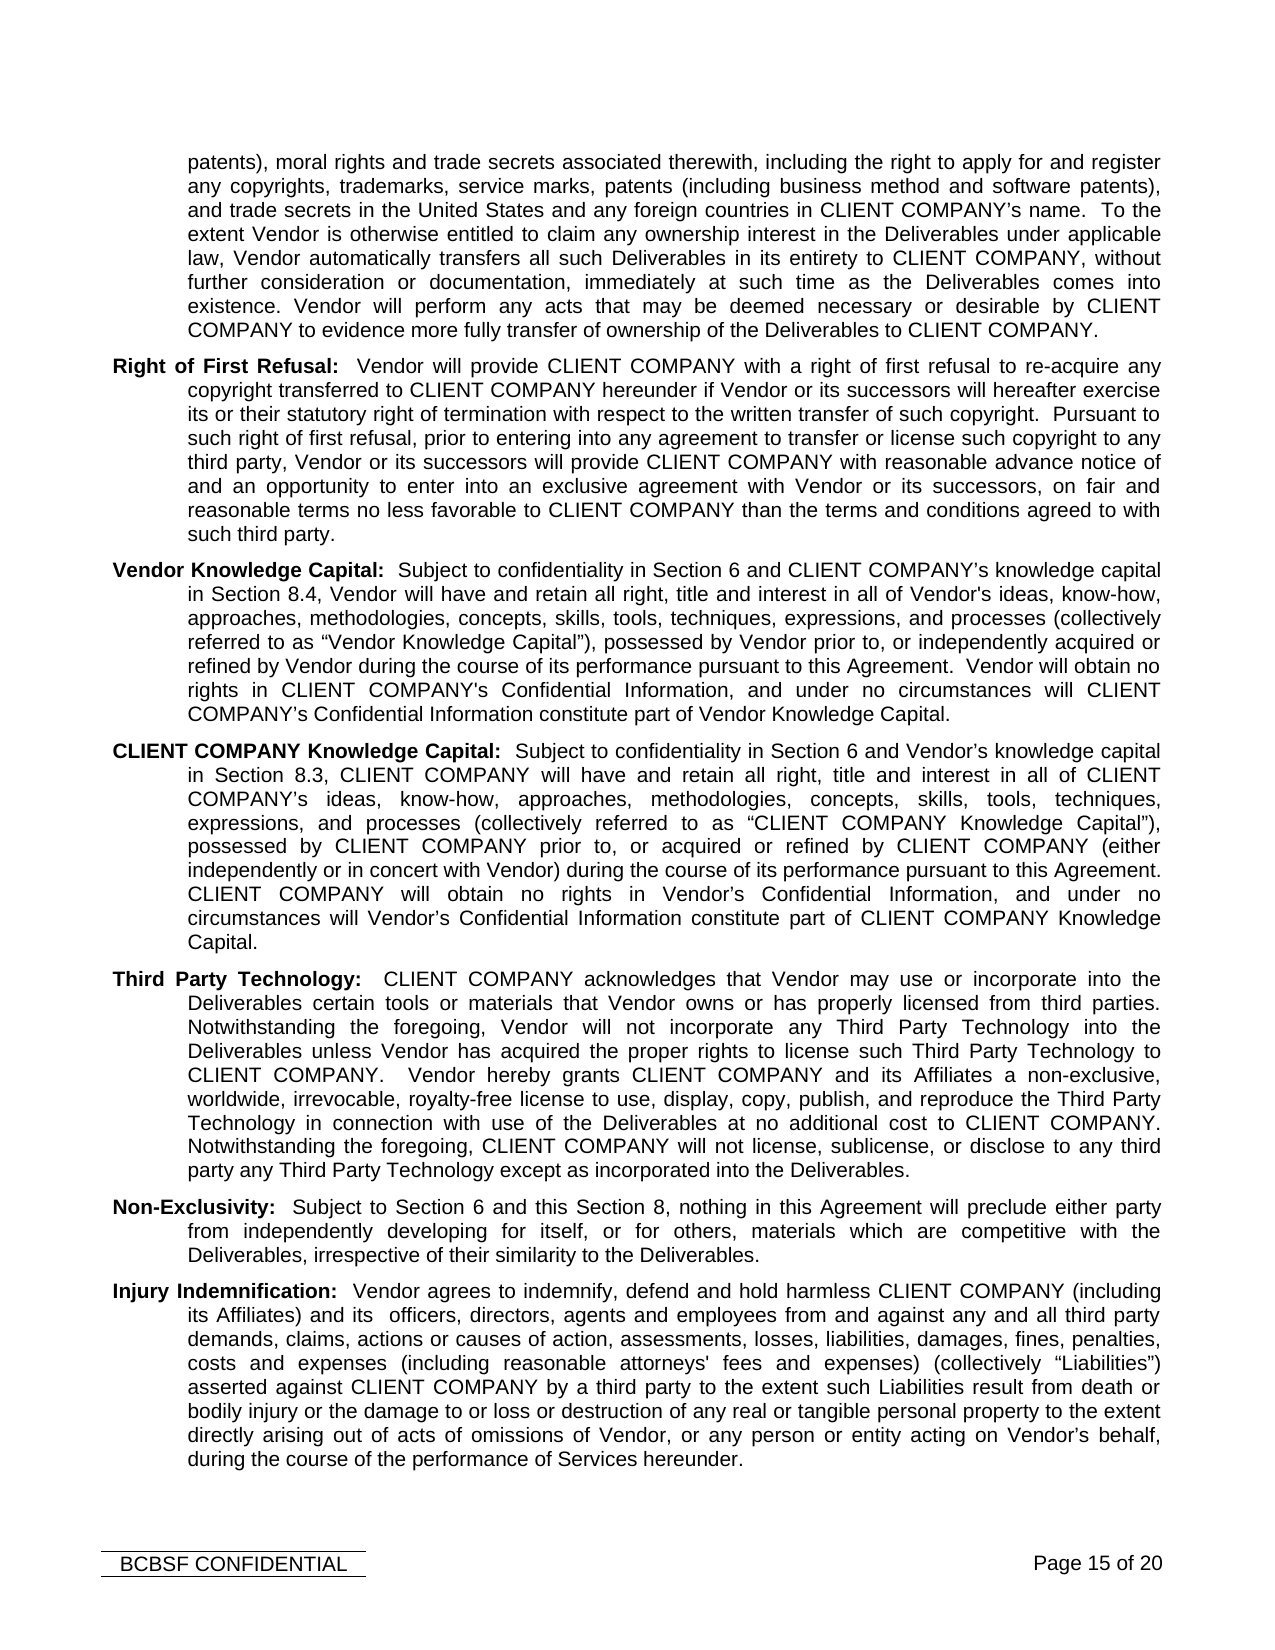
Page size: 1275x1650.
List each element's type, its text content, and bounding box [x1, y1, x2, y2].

list Third Party Technology: CLIENT COMPANY acknowledges that Vendor may use or incorporate into the Deliverables certain tools or materials that Vendor owns or has properly licensed from third parties. Notwithstanding the foregoing, Vendor will not incorporate any Third Party Technology into the Deliverables unless Vendor has acquired the proper rights to license such Third Party Technology to CLIENT COMPANY. Vendor hereby grants CLIENT COMPANY and its Affiliates a non-exclusive, worldwide, irrevocable, royalty-free license to use, display, copy, publish, and reproduce the Third Party Technology in connection with use of the Deliverables at no additional cost to CLIENT COMPANY. Notwithstanding the foregoing, CLIENT COMPANY will not license, sublicense, or disclose to any third party any Third Party Technology except as incorporated into the Deliverables. [112, 967, 1162, 1182]
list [112, 150, 1162, 342]
list Right of First Refusal: Vendor will provide CLIENT COMPANY with a right of first refusal to re-acquire any copyright transferred to CLIENT COMPANY hereunder if Vendor or its successors will hereafter exercise its or their statutory right of termination with respect to the written transfer of such copyright. Pursuant to such right of first refusal, prior to entering into any agreement to transfer or license such copyright to any third party, Vendor or its successors will provide CLIENT COMPANY with reasonable advance notice of and an opportunity to enter into an exclusive agreement with Vendor or its successors, on fair and reasonable terms no less favorable to CLIENT COMPANY than the terms and conditions agreed to with such third party. [112, 354, 1162, 546]
list Vendor Knowledge Capital: Subject to confidentiality in Section 6 and CLIENT COMPANY’s knowledge capital in Section 8.4, Vendor will have and retain all right, title and interest in all of Vendor's ideas, know-how, approaches, methodologies, concepts, skills, tools, techniques, expressions, and processes (collectively referred to as “Vendor Knowledge Capital”), possessed by Vendor prior to, or independently acquired or refined by Vendor during the course of its performance pursuant to this Agreement. Vendor will obtain no rights in CLIENT COMPANY's Confidential Information, and under no circumstances will CLIENT COMPANY’s Confidential Information constitute part of Vendor Knowledge Capital. [112, 558, 1162, 726]
list Injury Indemnification: Vendor agrees to indemnify, defend and hold harmless CLIENT COMPANY (including its Affiliates) and its officers, directors, agents and employees from and against any and all third party demands, claims, actions or causes of action, assessments, losses, liabilities, damages, fines, penalties, costs and expenses (including reasonable attorneys' fees and expenses) (collectively “Liabilities”) asserted against CLIENT COMPANY by a third party to the extent such Liabilities result from death or bodily injury or the damage to or loss or destruction of any real or tangible personal property to the extent directly arising out of acts of omissions of Vendor, or any person or entity acting on Vendor’s behalf, during the course of the performance of Services hereunder. [112, 1279, 1162, 1471]
list Non-Exclusivity: Subject to Section 6 and this Section 8, nothing in this Agreement will preclude either party from independently developing for itself, or for others, materials which are competitive with the Deliverables, irrespective of their similarity to the Deliverables. [112, 1195, 1162, 1267]
list CLIENT COMPANY Knowledge Capital: Subject to confidentiality in Section 6 and Vendor’s knowledge capital in Section 8.3, CLIENT COMPANY will have and retain all right, title and interest in all of CLIENT COMPANY’s ideas, know-how, approaches, methodologies, concepts, skills, tools, techniques, expressions, and processes (collectively referred to as “CLIENT COMPANY Knowledge Capital”), possessed by CLIENT COMPANY prior to, or acquired or refined by CLIENT COMPANY (either independently or in concert with Vendor) during the course of its performance pursuant to this Agreement. CLIENT COMPANY will obtain no rights in Vendor’s Confidential Information, and under no circumstances will Vendor’s Confidential Information constitute part of CLIENT COMPANY Knowledge Capital. [112, 738, 1162, 954]
